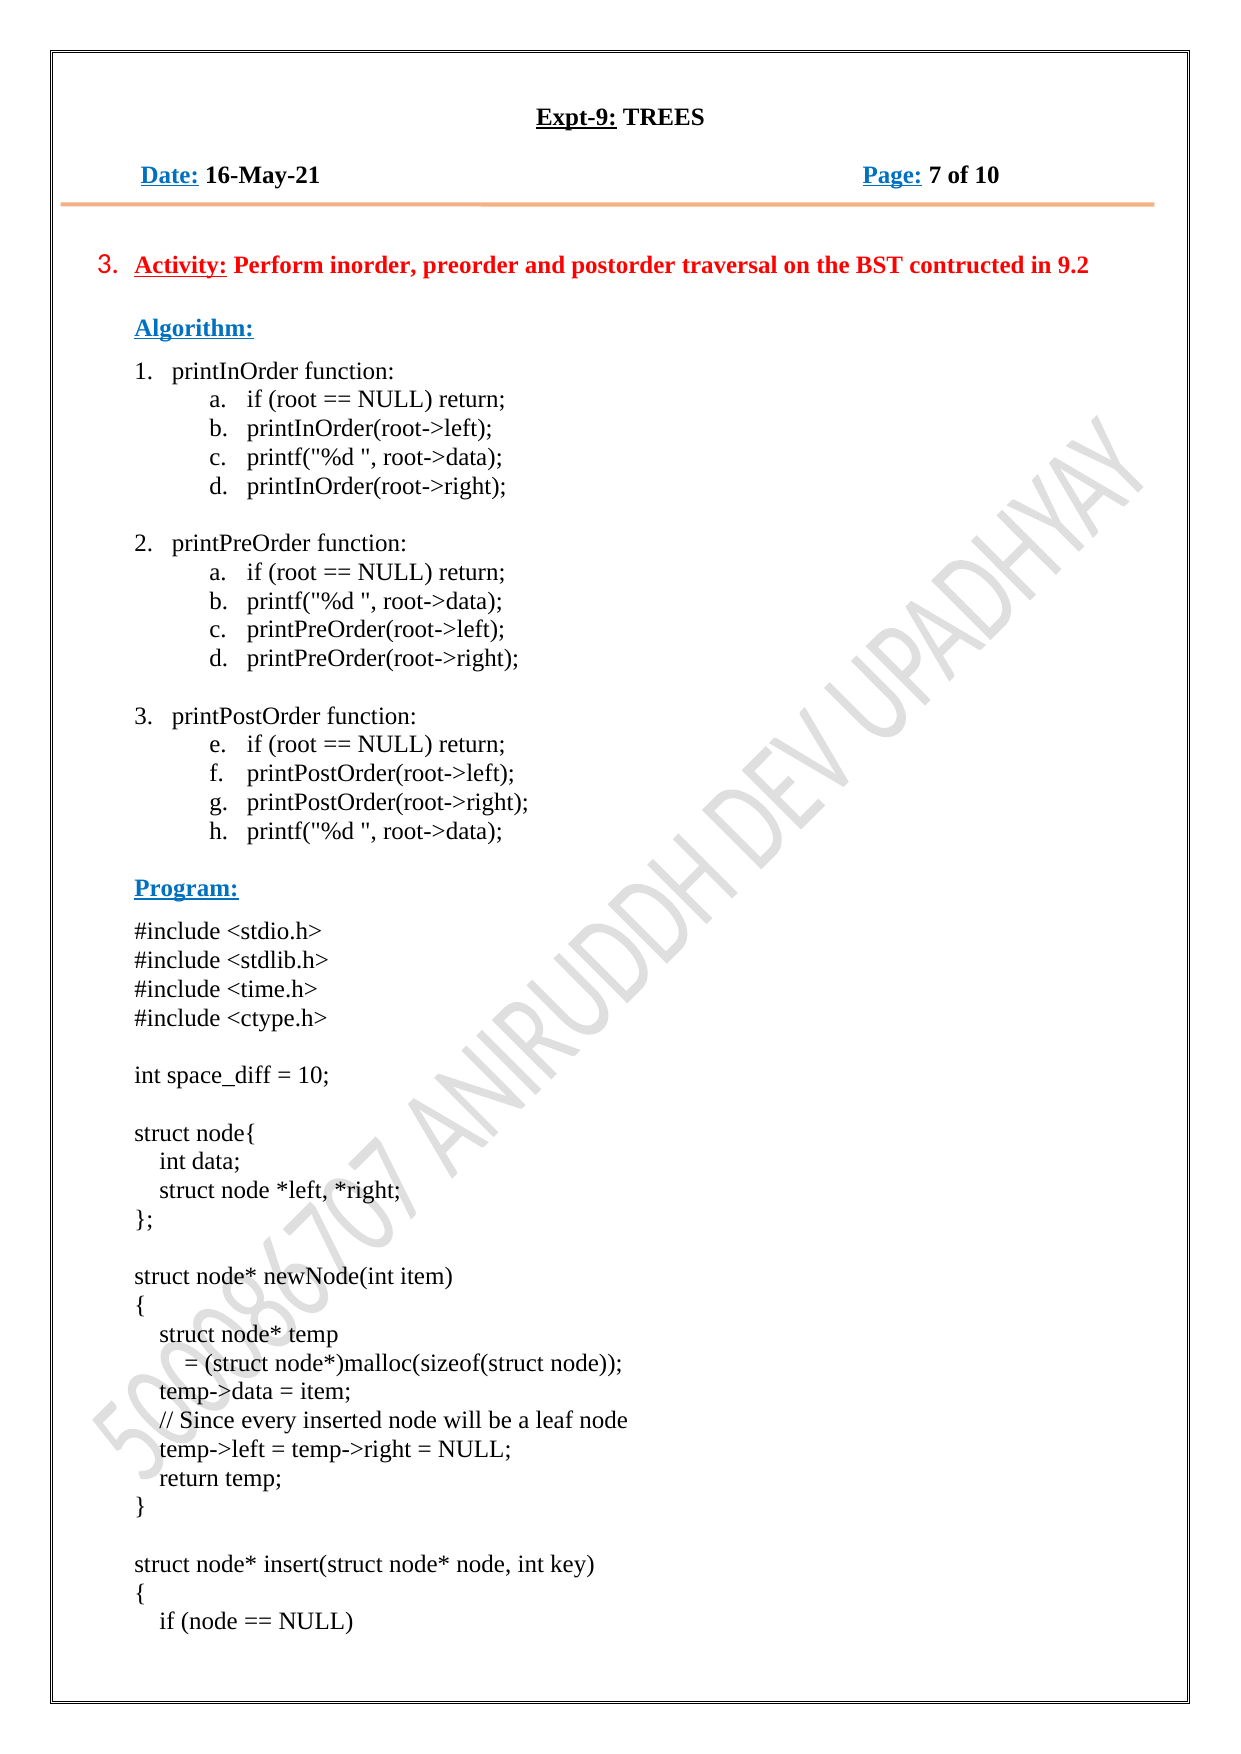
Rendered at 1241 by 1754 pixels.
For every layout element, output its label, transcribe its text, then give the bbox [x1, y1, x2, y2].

text temp->data = item; [134, 1376, 1181, 1405]
list printPreOrder(root->right); [209, 643, 1181, 672]
list Activity: Perform inorder, preorder and postorder traversal on the BST contructed in 9.2 [97, 246, 1181, 281]
text int space_diff = 10; [134, 1060, 1181, 1089]
list printInOrder function: [134, 356, 1181, 384]
text temp->left = temp->right = NULL; [134, 1434, 1181, 1463]
text struct node{ [134, 1118, 1181, 1146]
text int data; [134, 1146, 1181, 1175]
text if (node == NULL) [134, 1606, 1181, 1635]
text = (struct node*)malloc(sizeof(struct node)); [134, 1348, 1181, 1376]
list printPreOrder function: [134, 528, 1181, 557]
list printInOrder(root->left); [209, 413, 1181, 442]
text #include <stdlib.h> [134, 945, 1181, 974]
list Program: [134, 873, 1181, 902]
text // Since every inserted node will be a leaf node [134, 1405, 1181, 1434]
text } [134, 1491, 1181, 1520]
list printInOrder(root->right); [209, 471, 1181, 499]
list printPostOrder(root->left); [209, 758, 1181, 787]
text }; [134, 1204, 1181, 1233]
list printf("%d ", root->data); [209, 816, 1181, 844]
list if (root == NULL) return; [209, 729, 1181, 758]
text { [134, 1290, 1181, 1319]
text struct node* insert(struct node* node, int key) [134, 1549, 1181, 1578]
text { [134, 1578, 1181, 1606]
text #include <stdio.h> [134, 916, 1181, 945]
text #include <time.h> [134, 974, 1181, 1003]
text #include <ctype.h> [134, 1003, 1181, 1031]
list printPreOrder(root->left); [209, 614, 1181, 643]
list if (root == NULL) return; [209, 384, 1181, 413]
list printPostOrder function: [134, 701, 1181, 729]
text return temp; [134, 1463, 1181, 1491]
text struct node* temp [134, 1319, 1181, 1348]
list printf("%d ", root->data); [209, 586, 1181, 614]
list if (root == NULL) return; [209, 557, 1181, 586]
text struct node* newNode(int item) [134, 1261, 1181, 1290]
list printPostOrder(root->right); [209, 787, 1181, 816]
list Algorithm: [134, 313, 1181, 341]
list printf("%d ", root->data); [209, 442, 1181, 471]
text struct node *left, *right; [134, 1175, 1181, 1204]
